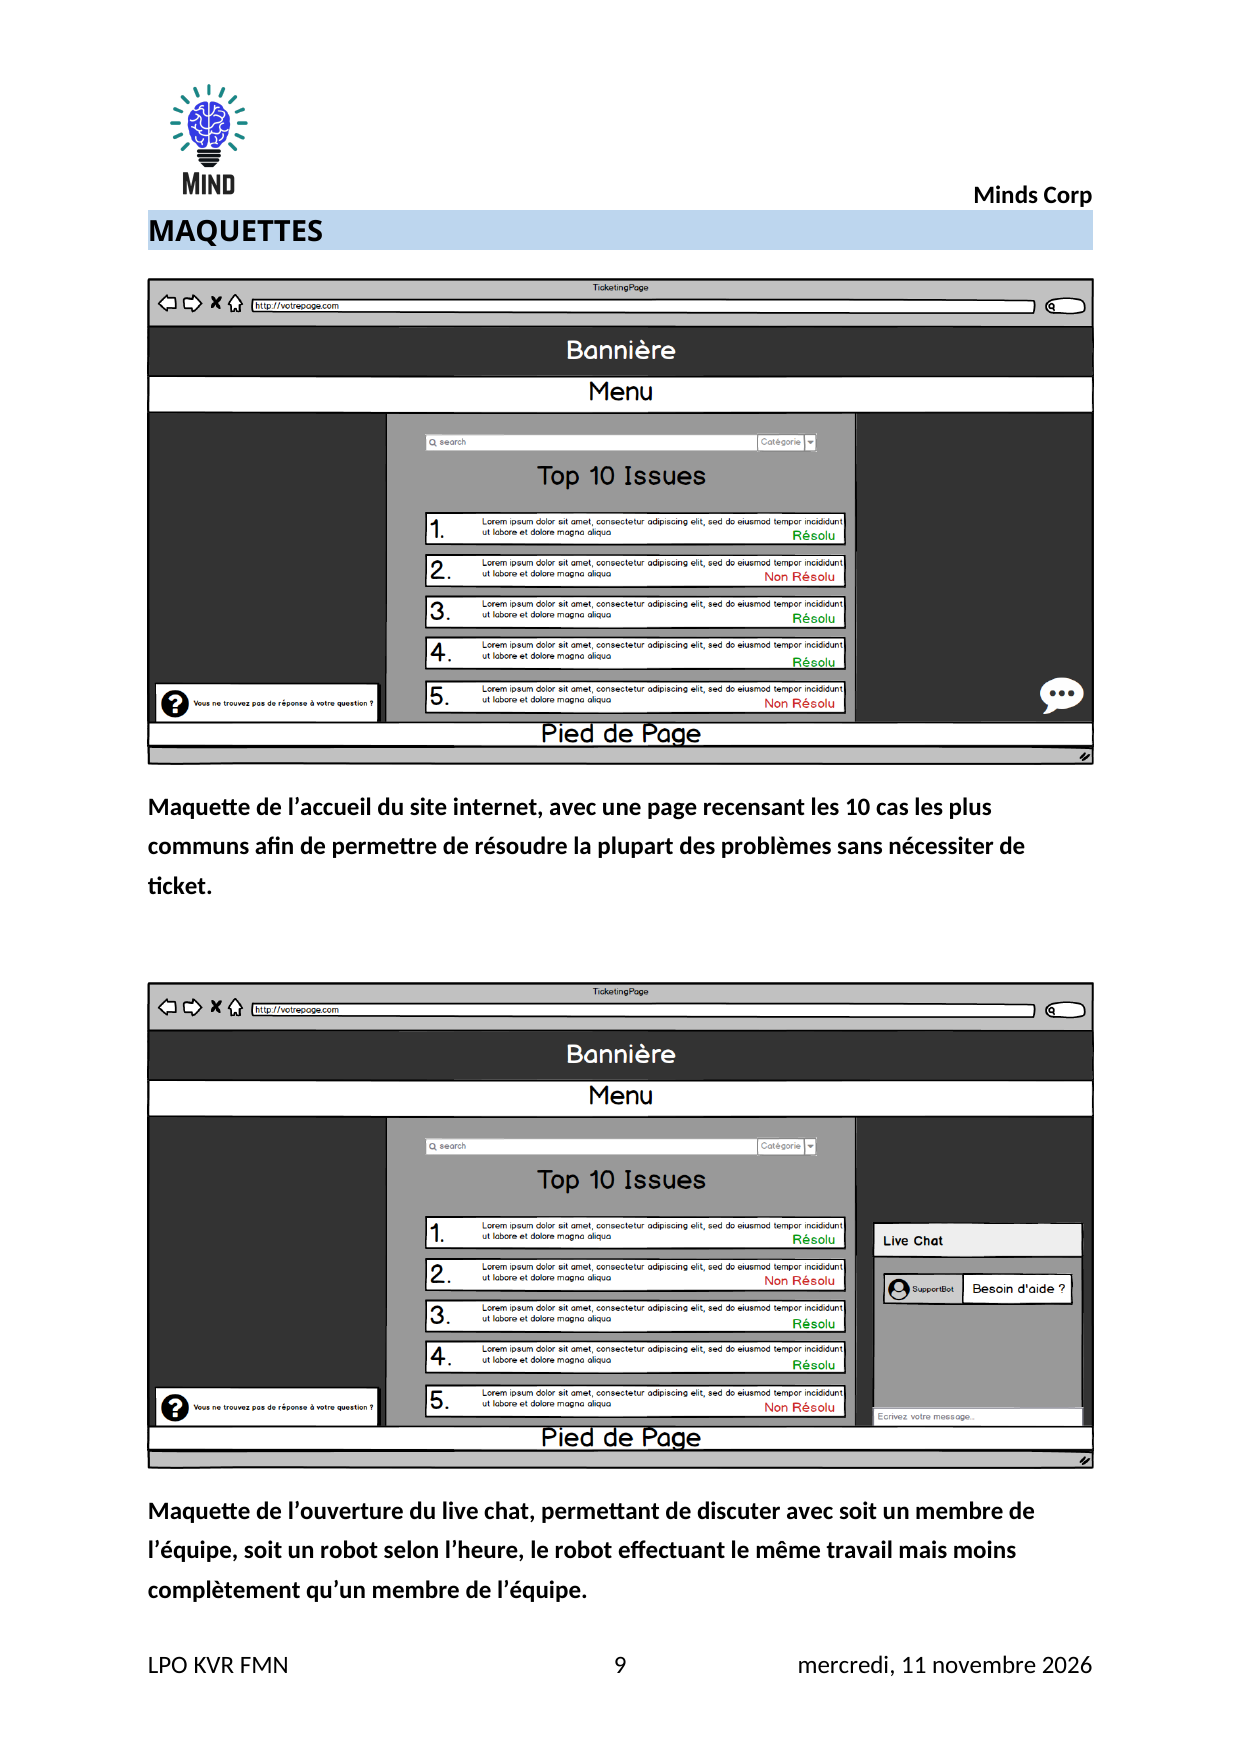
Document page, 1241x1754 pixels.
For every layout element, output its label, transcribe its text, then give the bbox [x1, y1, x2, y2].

picture [147, 82, 270, 204]
text Maquette de l’accueil du site internet, avec une page recensant les 10 cas les plus communs afin de permettre de résoudre la plupart des problèmes sans nécessiter de ticket. [148, 791, 1093, 901]
subtitle MAQUETTES [148, 210, 1093, 250]
text Maquette de l’ouverture du live chat, permettant de discuter avec soit un membre de l’équipe, soit un robot selon l’heure, le robot effectuant le même travail mais moins complètement qu’un membre de l’équipe. [148, 1495, 1093, 1604]
picture [147, 982, 1094, 1469]
picture [147, 278, 1094, 765]
